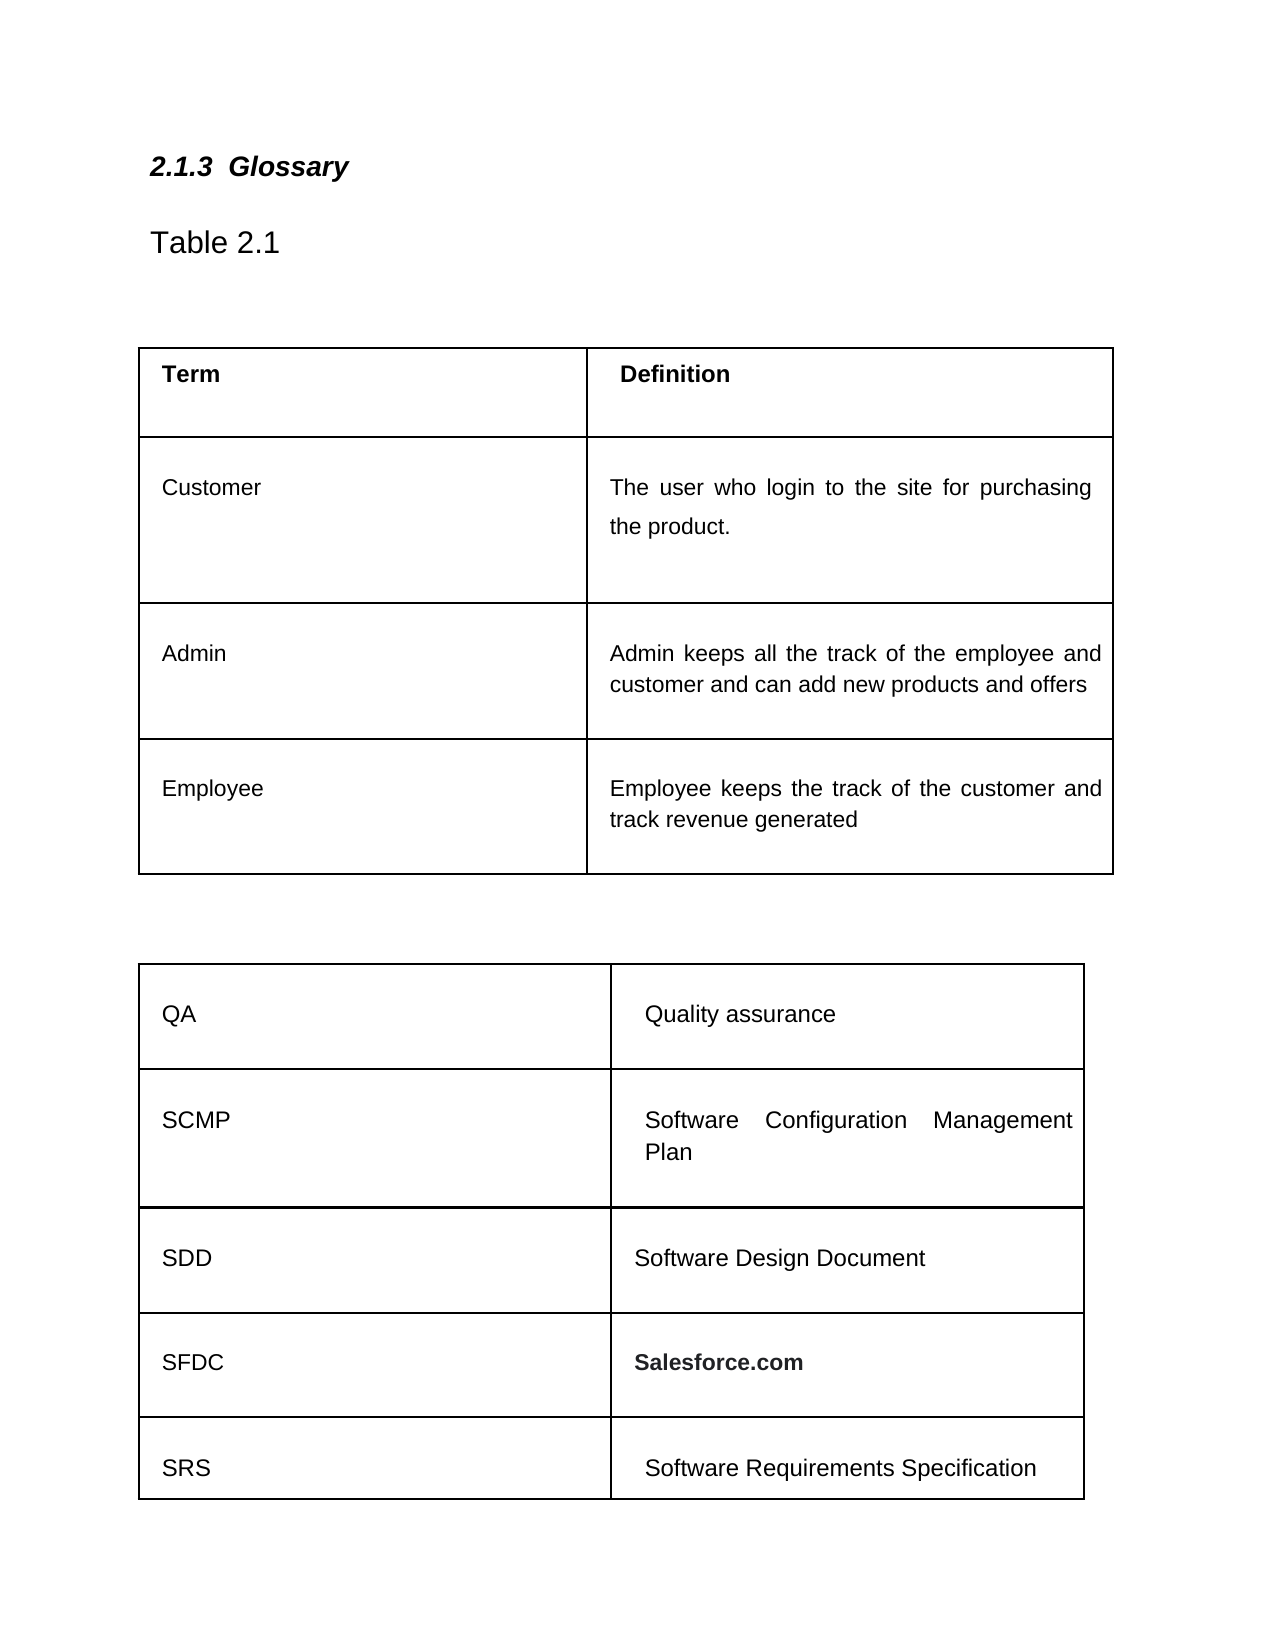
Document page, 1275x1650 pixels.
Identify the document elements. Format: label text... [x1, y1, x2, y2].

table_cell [612, 1418, 1083, 1498]
table_cell Admin [140, 604, 586, 738]
table_cell SCMP [140, 1070, 610, 1206]
table_cell Employee [140, 740, 586, 873]
table_header Definition [588, 349, 1112, 436]
table_cell SFDC [140, 1314, 610, 1416]
table_cell The user who login to the site for purchasing the product. [588, 438, 1112, 602]
table_header Term [140, 349, 586, 436]
table_cell Software Configuration Management Plan [612, 1070, 1083, 1206]
table_header QA [140, 965, 610, 1068]
text 2.1.3 Glossary [150, 150, 1125, 182]
table_cell SDD [140, 1209, 610, 1312]
text Table 2.1 [150, 224, 1079, 260]
table_header Quality assurance [612, 965, 1083, 1068]
table_cell Salesforce.com [612, 1314, 1083, 1416]
table_cell Software Design Document [612, 1209, 1083, 1312]
table_cell SRS [140, 1418, 610, 1498]
table_cell Admin keeps all the track of the employee and customer and can add new products and offers [588, 604, 1112, 738]
table_cell Customer [140, 438, 586, 602]
table_cell Employee keeps the track of the customer and track revenue generated [588, 740, 1112, 873]
